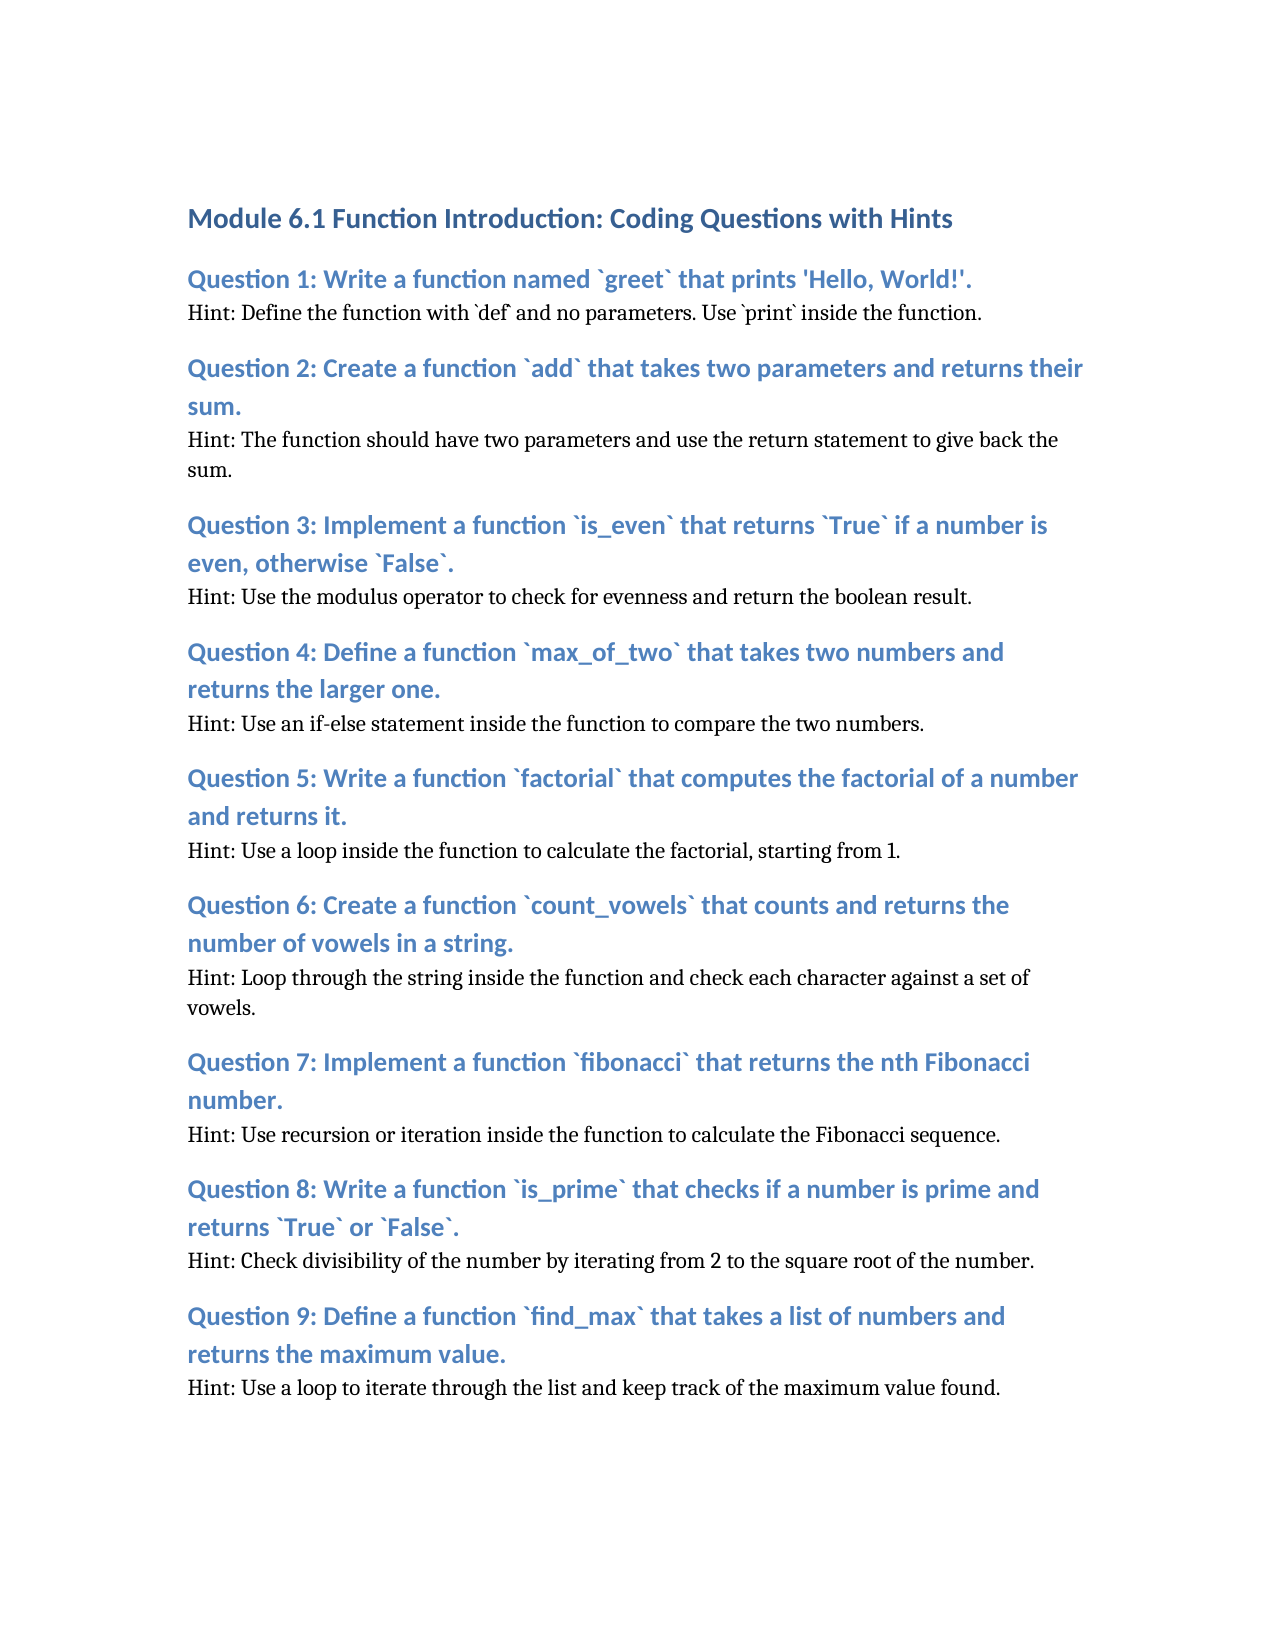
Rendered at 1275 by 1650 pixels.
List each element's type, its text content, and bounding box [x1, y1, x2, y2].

subtitle Module 6.1 Function Introduction: Coding Questions with Hints [187, 200, 1087, 236]
text Hint: Loop through the string inside the function and check each character against a set of vowels. [187, 964, 1087, 1021]
text Hint: Use the modulus operator to check for evenness and return the boolean result. [187, 584, 1087, 610]
subtitle Question 9: Define a function `find_max` that takes a list of numbers and returns the maximum value. [187, 1299, 1087, 1370]
text Hint: Use recursion or iteration inside the function to calculate the Fibonacci sequence. [187, 1121, 1087, 1148]
text Hint: The function should have two parameters and use the return statement to give back the sum. [187, 427, 1087, 483]
subtitle Question 2: Create a function `add` that takes two parameters and returns their sum. [187, 351, 1087, 422]
subtitle Question 6: Create a function `count_vowels` that counts and returns the number of vowels in a string. [187, 888, 1087, 959]
text Hint: Use a loop to iterate through the list and keep track of the maximum value found. [187, 1375, 1087, 1401]
subtitle Question 3: Implement a function `is_even` that returns `True` if a number is even, otherwise `False`. [187, 508, 1087, 579]
text Hint: Use a loop inside the function to calculate the factorial, starting from 1. [187, 837, 1087, 864]
subtitle Question 8: Write a function `is_prime` that checks if a number is prime and returns `True` or `False`. [187, 1172, 1087, 1243]
subtitle Question 1: Write a function named `greet` that prints 'Hello, World!'. [187, 262, 1087, 295]
text Hint: Define the function with `def` and no parameters. Use `print` inside the function. [187, 300, 1087, 326]
subtitle Question 4: Define a function `max_of_two` that takes two numbers and returns the larger one. [187, 635, 1087, 706]
text Hint: Check divisibility of the number by iterating from 2 to the square root of the number. [187, 1248, 1087, 1274]
subtitle Question 5: Write a function `factorial` that computes the factorial of a number and returns it. [187, 762, 1087, 832]
text Hint: Use an if-else statement inside the function to compare the two numbers. [187, 711, 1087, 737]
subtitle Question 7: Implement a function `fibonacci` that returns the nth Fibonacci number. [187, 1046, 1087, 1116]
